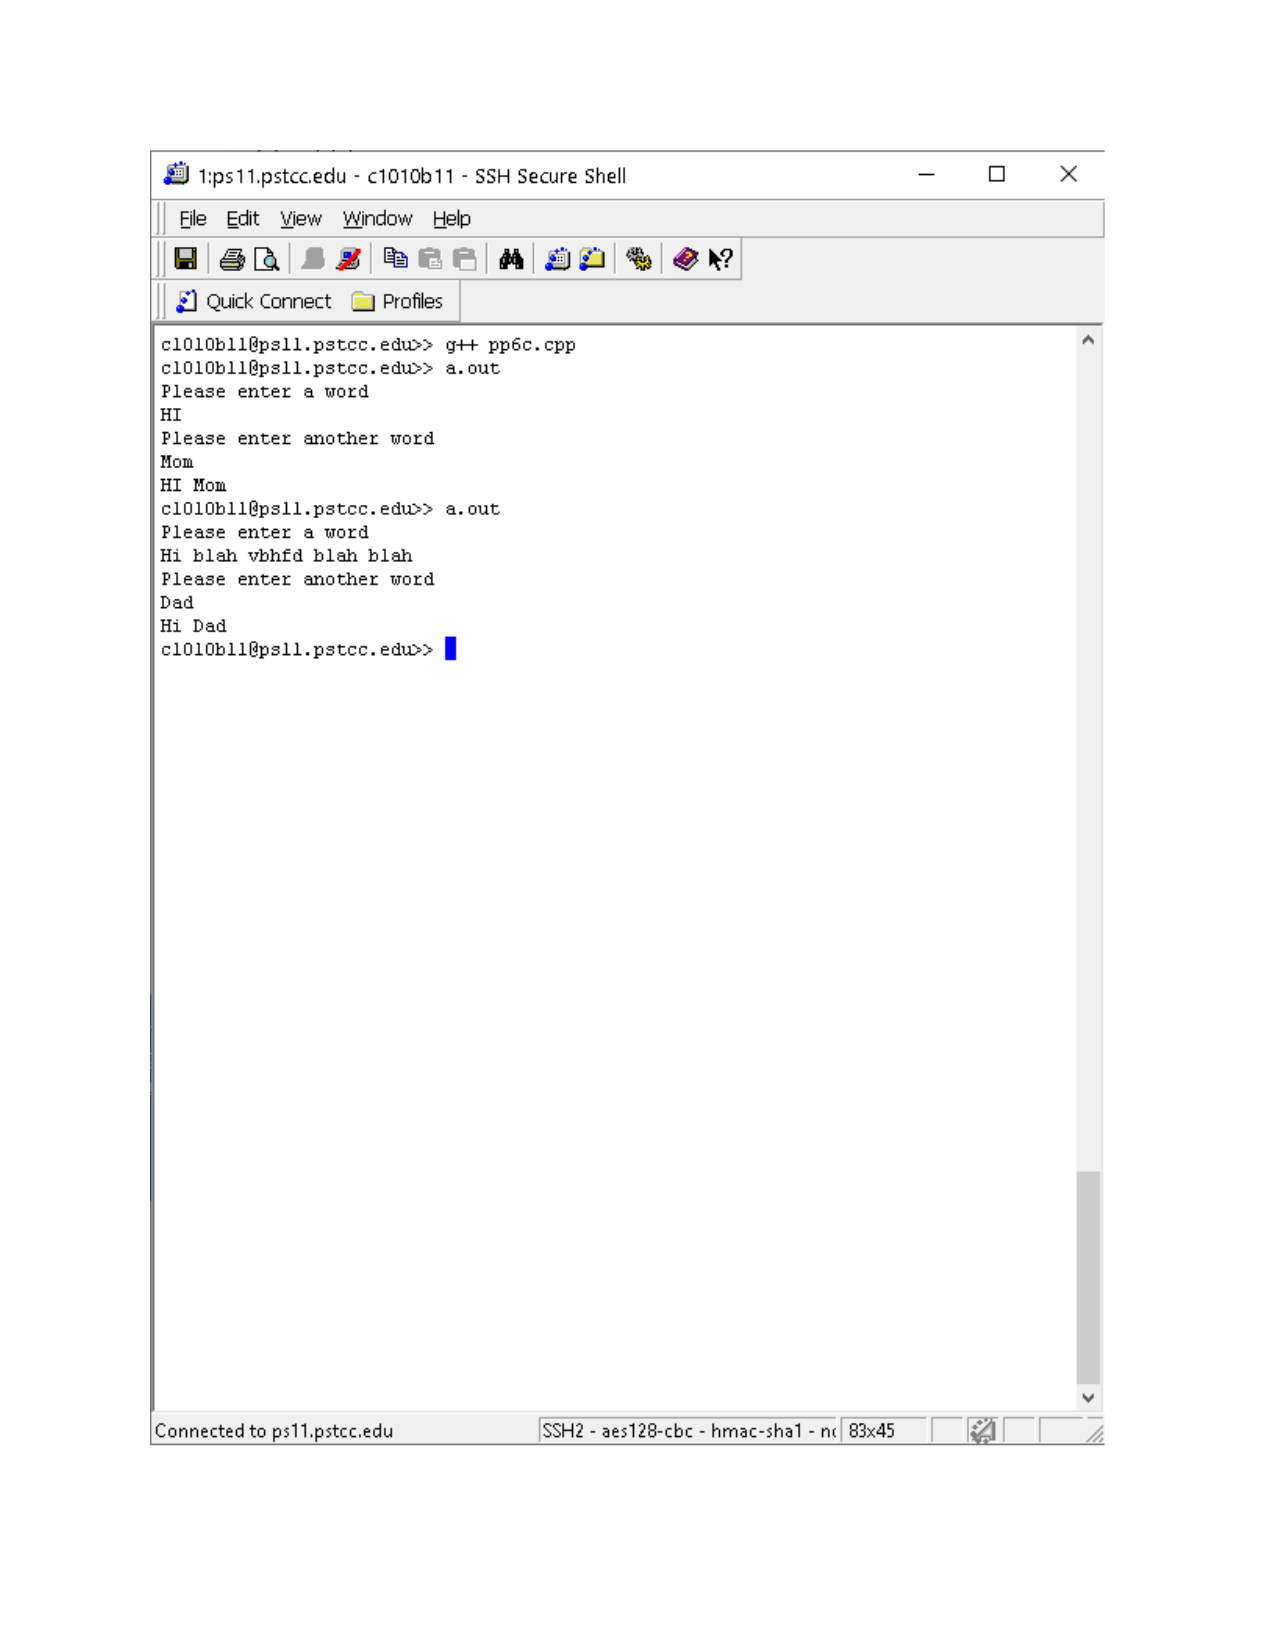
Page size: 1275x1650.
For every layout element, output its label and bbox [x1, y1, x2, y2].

picture [150, 150, 1105, 1447]
